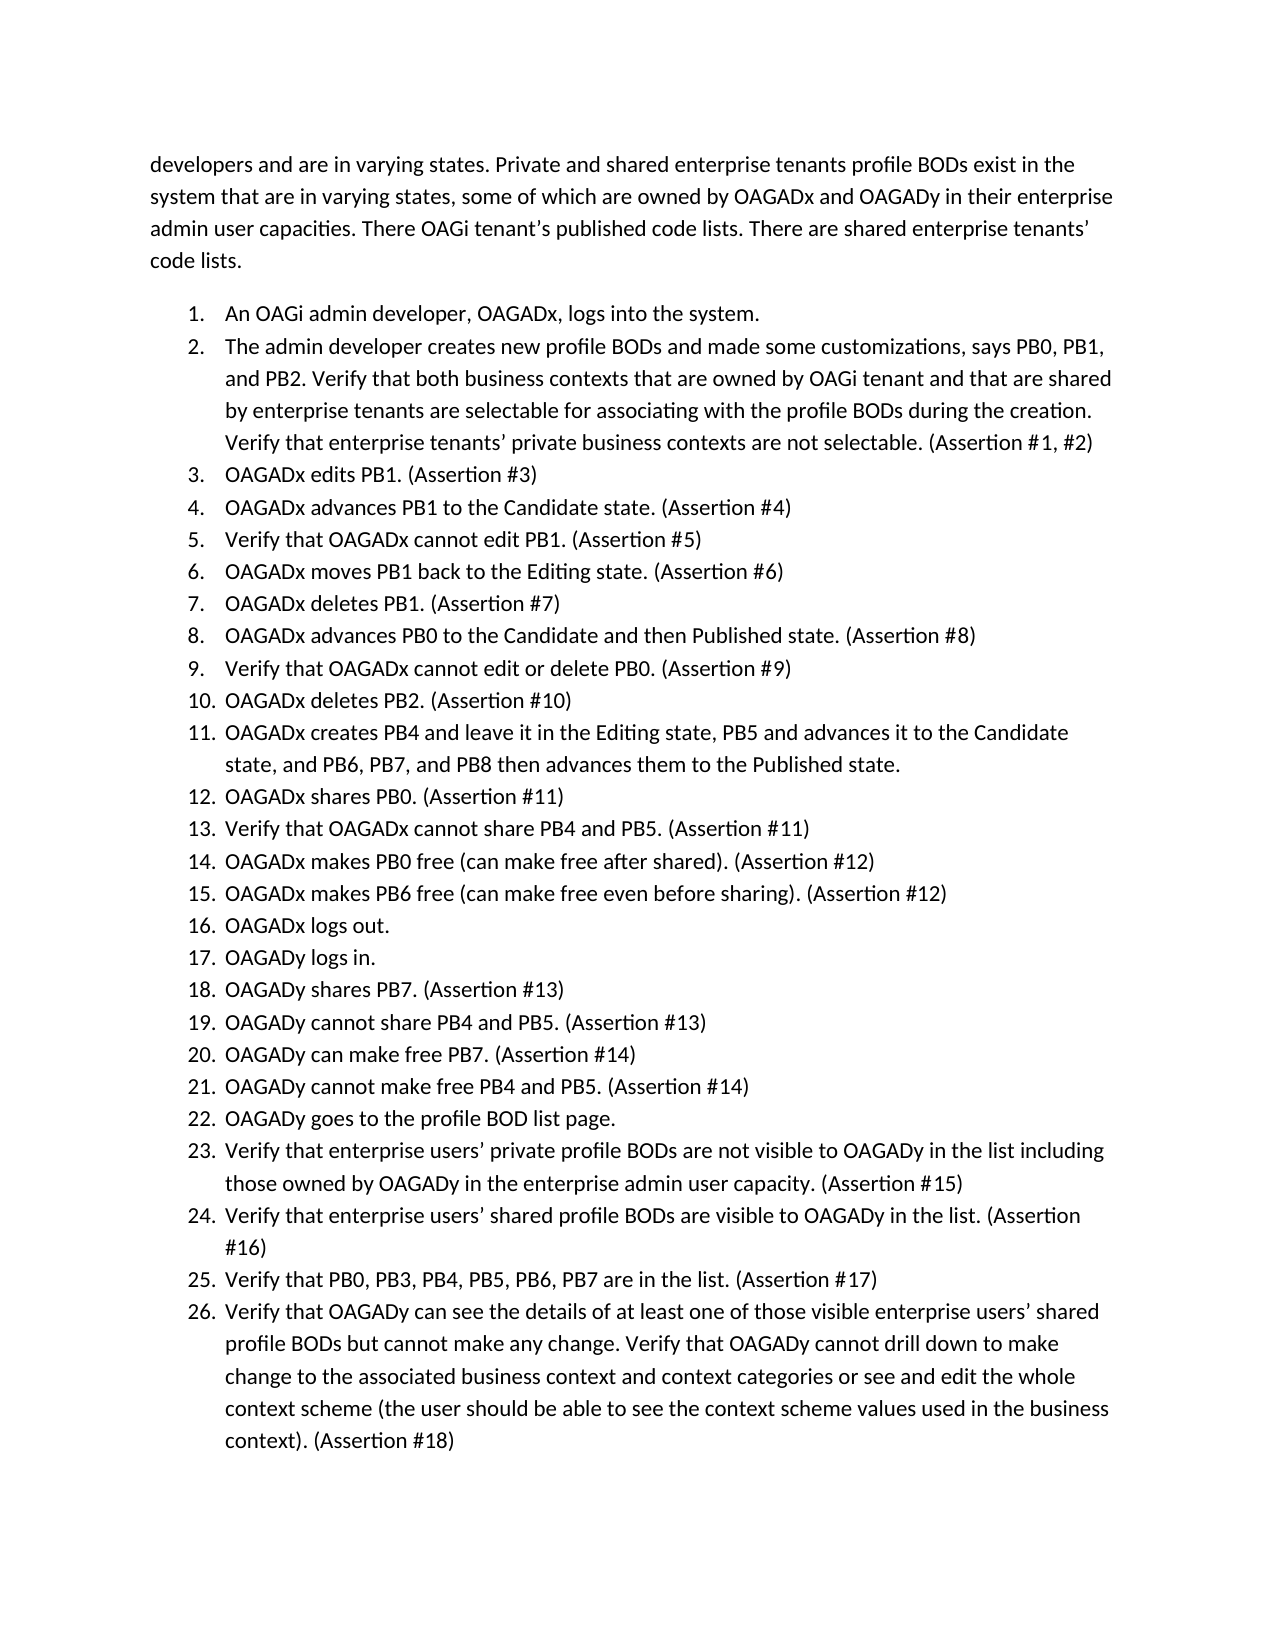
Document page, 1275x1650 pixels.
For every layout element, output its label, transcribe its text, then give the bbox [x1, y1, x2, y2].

list OAGADy logs in. [187, 943, 1125, 971]
list OAGADy shares PB7. (Assertion #13) [187, 976, 1125, 1003]
list Verify that OAGADy can see the details of at least one of those visible enterprise users’ shared profile BODs but cannot make any change. Verify that OAGADy cannot drill down to make change to the associated business context and context categories or see and edit the whole context scheme (the user should be able to see the context scheme values used in the business context). (Assertion #18) [187, 1297, 1125, 1454]
list OAGADy cannot make free PB4 and PB5. (Assertion #14) [187, 1072, 1125, 1100]
list OAGADx shares PB0. (Assertion #11) [187, 782, 1125, 810]
list Verify that OAGADx cannot share PB4 and PB5. (Assertion #11) [187, 814, 1125, 843]
list An OAGi admin developer, OAGADx, logs into the system. [187, 299, 1125, 328]
list Verify that enterprise users’ shared profile BODs are visible to OAGADy in the list. (Assertion #16) [187, 1201, 1125, 1261]
list OAGADx moves PB1 back to the Editing state. (Assertion #6) [187, 557, 1125, 585]
list OAGADx edits PB1. (Assertion #3) [187, 461, 1125, 488]
list OAGADx makes PB6 free (can make free even before sharing). (Assertion #12) [187, 879, 1125, 907]
list Verify that OAGADx cannot edit PB1. (Assertion #5) [187, 525, 1125, 553]
list OAGADx deletes PB2. (Assertion #10) [187, 686, 1125, 714]
list OAGADx logs out. [187, 911, 1125, 939]
list OAGADy goes to the profile BOD list page. [187, 1104, 1125, 1132]
list OAGADx creates PB4 and leave it in the Editing state, PB5 and advances it to the Candidate state, and PB6, PB7, and PB8 then advances them to the Published state. [187, 718, 1125, 778]
list OAGADy cannot share PB4 and PB5. (Assertion #13) [187, 1008, 1125, 1036]
list OAGADx advances PB0 to the Candidate and then Published state. (Assertion #8) [187, 621, 1125, 649]
list The admin developer creates new profile BODs and made some customizations, says PB0, PB1, and PB2. Verify that both business contexts that are owned by OAGi tenant and that are shared by enterprise tenants are selectable for associating with the profile BODs during the creation. Verify that enterprise tenants’ private business contexts are not selectable. (Assertion #1, #2) [187, 332, 1125, 456]
list OAGADy can make free PB7. (Assertion #14) [187, 1040, 1125, 1068]
list Verify that PB0, PB3, PB4, PB5, PB6, PB7 are in the list. (Assertion #17) [187, 1265, 1125, 1293]
list OAGADx advances PB1 to the Candidate state. (Assertion #4) [187, 493, 1125, 521]
list OAGADx deletes PB1. (Assertion #7) [187, 589, 1125, 617]
list OAGADx makes PB0 free (can make free after shared). (Assertion #12) [187, 847, 1125, 875]
list Verify that OAGADx cannot edit or delete PB0. (Assertion #9) [187, 654, 1125, 682]
list Verify that enterprise users’ private profile BODs are not visible to OAGADy in the list including those owned by OAGADy in the enterprise admin user capacity. (Assertion #15) [187, 1136, 1125, 1197]
